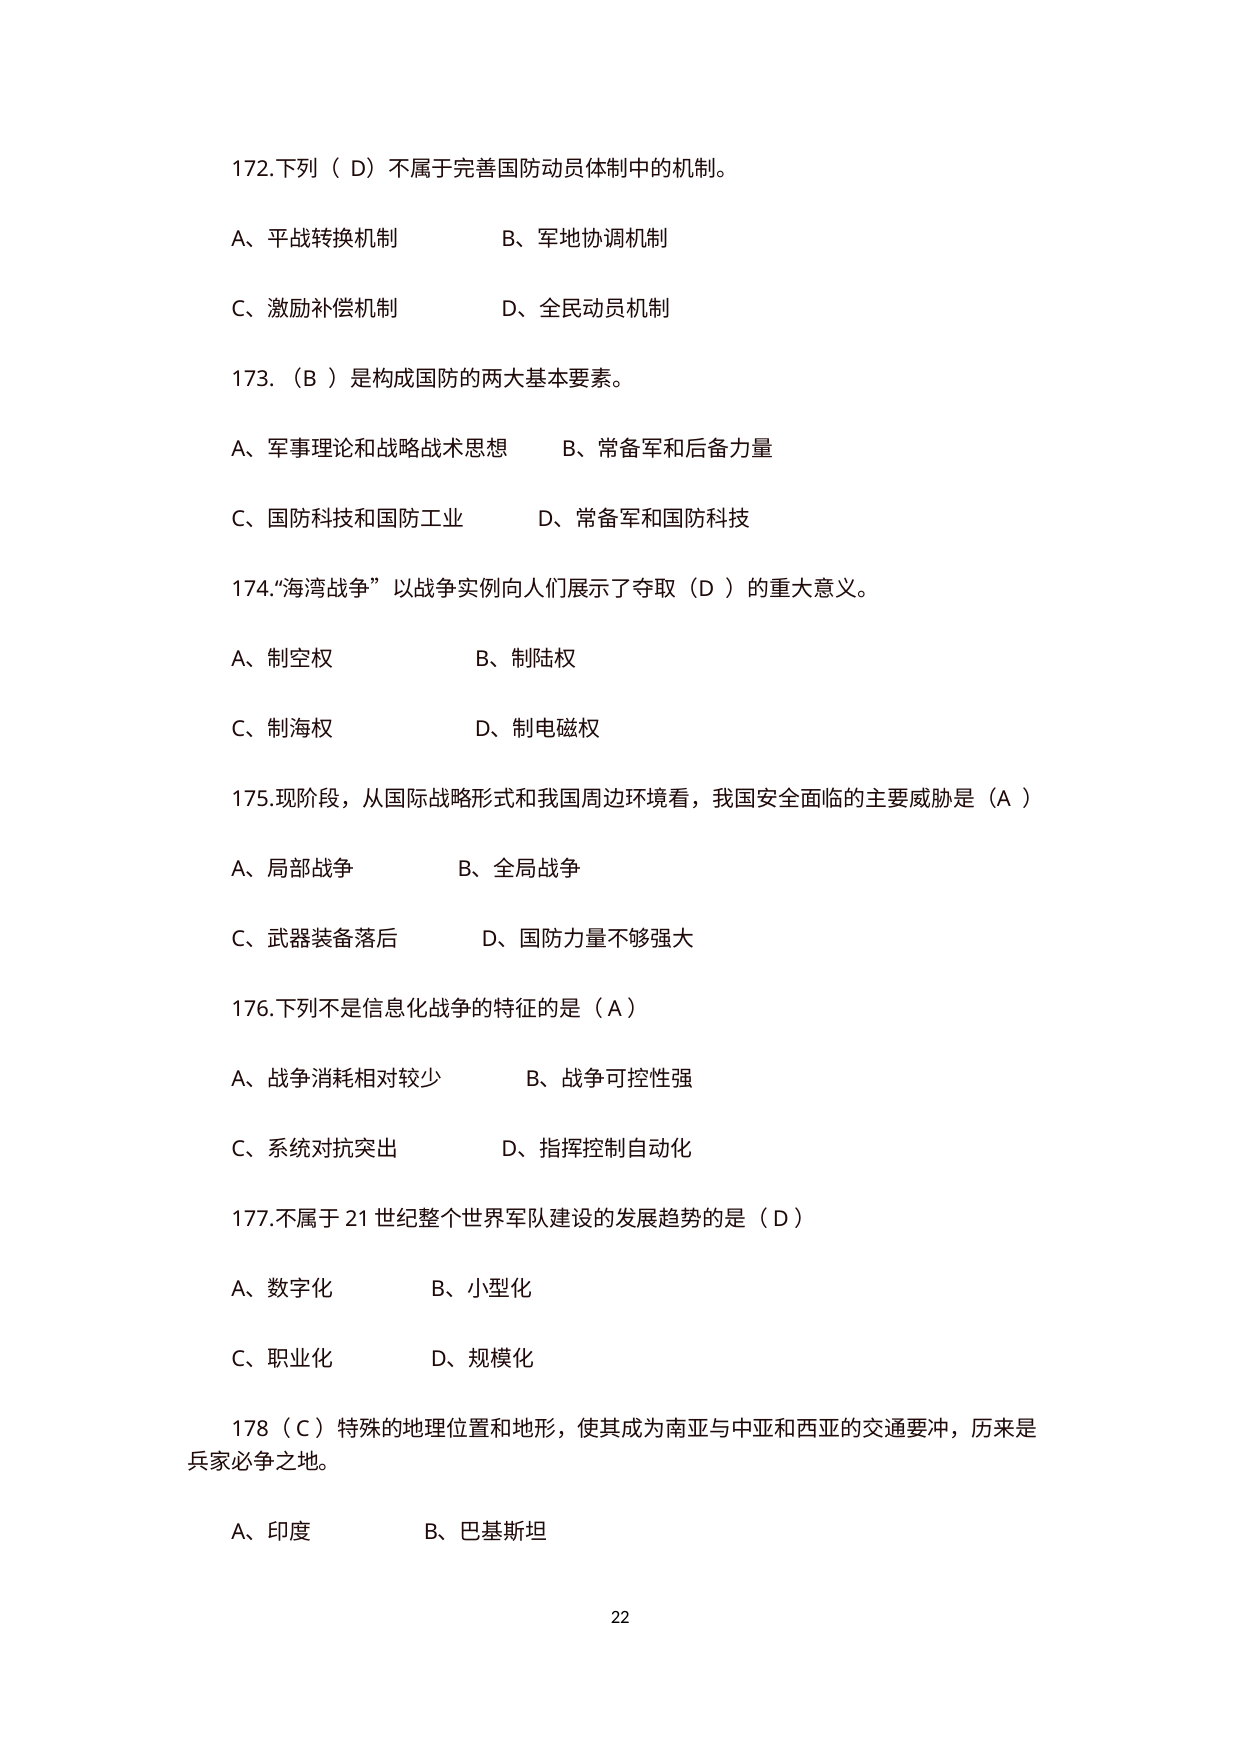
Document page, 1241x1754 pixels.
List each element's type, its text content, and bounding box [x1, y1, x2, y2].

text 176.下列不是信息化战争的特征的是（ A ） [187, 991, 1053, 1023]
text 173. （B ）是构成国防的两大基本要素。 [187, 361, 1053, 393]
text 178（ C ）特殊的地理位置和地形，使其成为南亚与中亚和西亚的交通要冲，历来是兵家必争之地。 [187, 1411, 1053, 1476]
text C、国防科技和国防工业 D、常备军和国防科技 [187, 501, 1053, 533]
text A、数字化 B、小型化 [187, 1271, 1053, 1303]
text A、平战转换机制 B、军地协调机制 [187, 221, 1053, 253]
text 175.现阶段，从国际战略形式和我国周边环境看，我国安全面临的主要威胁是（A ） [187, 781, 1053, 813]
text C、激励补偿机制 D、全民动员机制 [187, 291, 1053, 323]
text C、系统对抗突出 D、指挥控制自动化 [187, 1131, 1053, 1163]
text A、制空权 B、制陆权 [187, 641, 1053, 673]
text C、职业化 D、规模化 [187, 1341, 1053, 1373]
text 174.“海湾战争”以战争实例向人们展示了夺取（D ）的重大意义。 [187, 571, 1053, 603]
text C、武器装备落后 D、国防力量不够强大 [187, 921, 1053, 953]
text A、军事理论和战略战术思想 B、常备军和后备力量 [187, 431, 1053, 463]
text A、局部战争 B、全局战争 [187, 851, 1053, 883]
text C、制海权 D、制电磁权 [187, 711, 1053, 743]
text 172.下列（ D）不属于完善国防动员体制中的机制。 [187, 151, 1053, 183]
text 177.不属于21世纪整个世界军队建设的发展趋势的是（ D ） [187, 1201, 1053, 1233]
text A、战争消耗相对较少 B、战争可控性强 [187, 1061, 1053, 1093]
text A、印度 B、巴基斯坦 [187, 1513, 1053, 1546]
